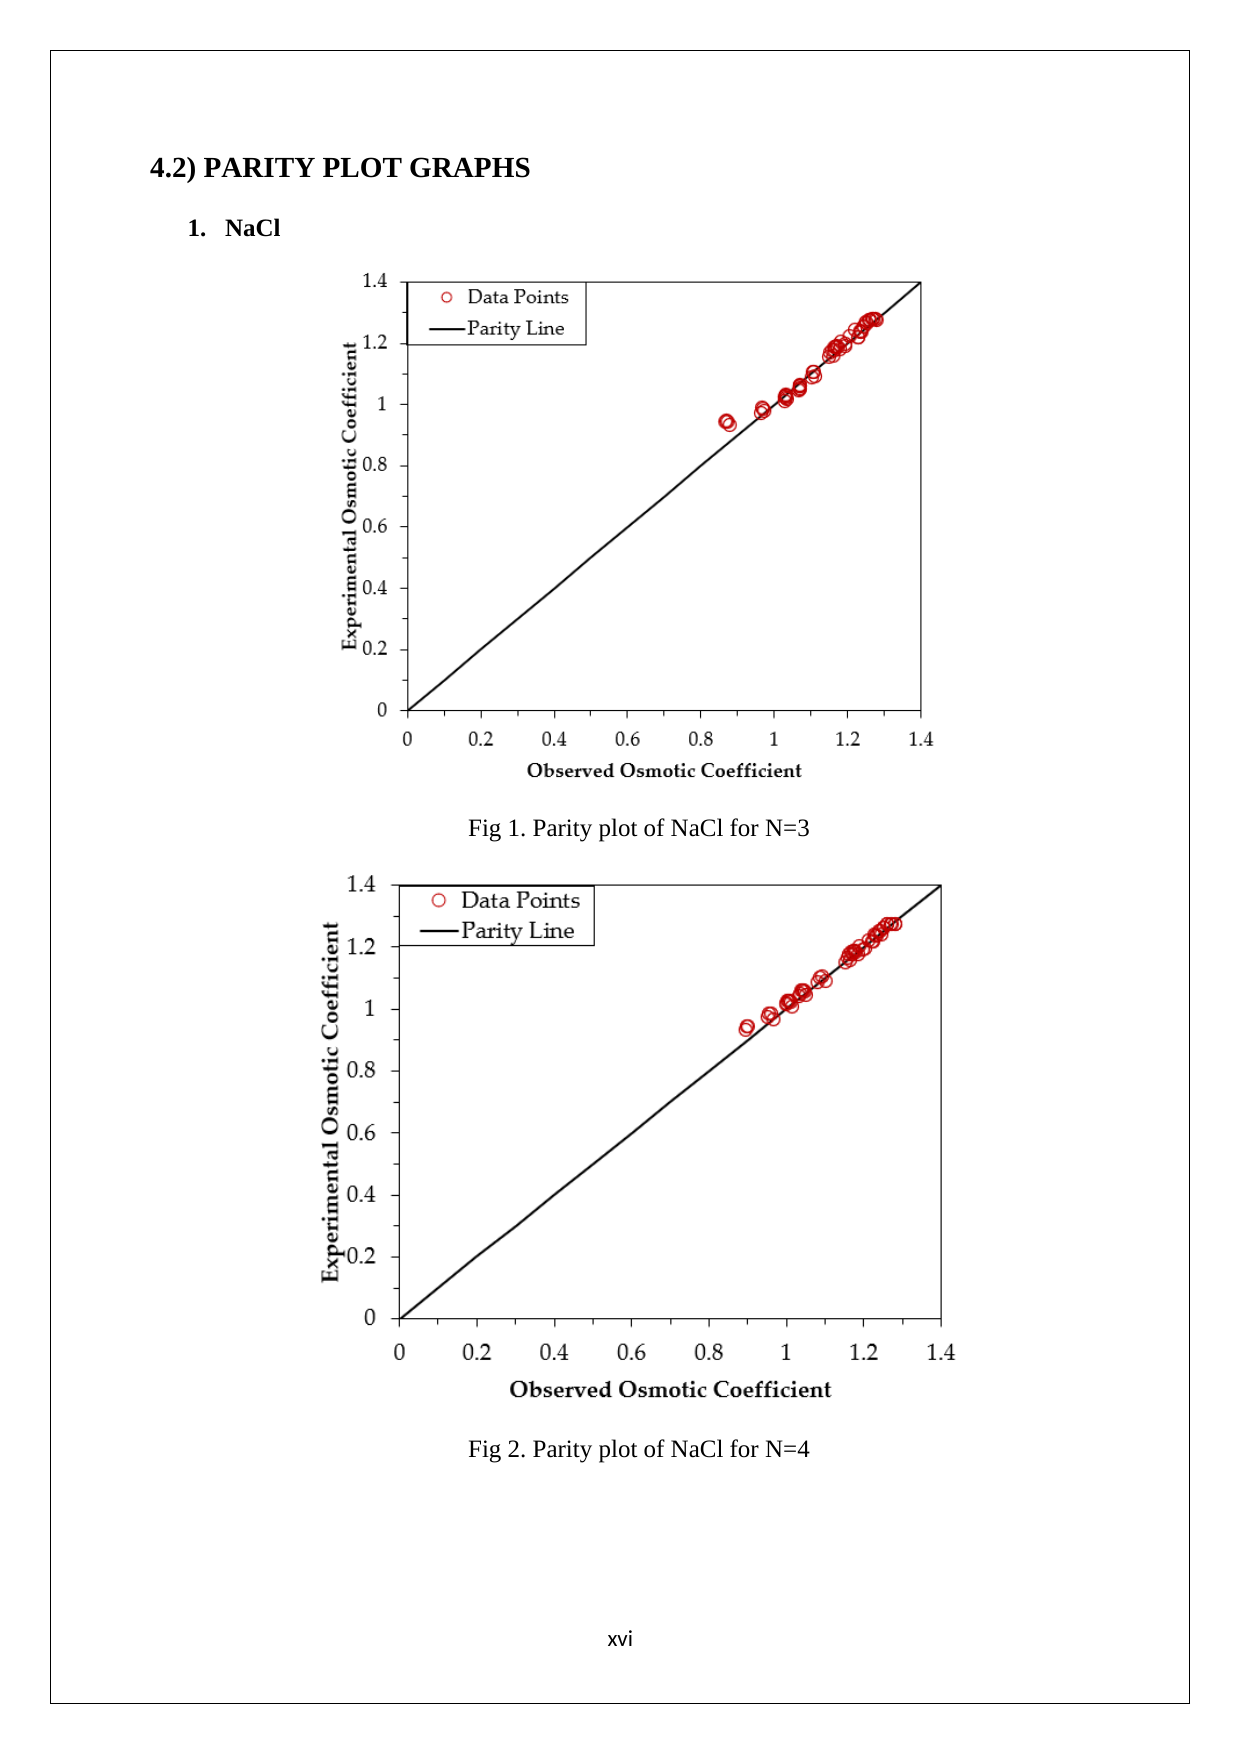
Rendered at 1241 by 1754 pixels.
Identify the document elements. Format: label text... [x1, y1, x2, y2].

text Fig 1. Parity plot of NaCl for N=3 [187, 813, 1090, 842]
picture [336, 260, 942, 789]
text Fig 2. Parity plot of NaCl for N=4 [187, 1434, 1090, 1463]
picture [313, 867, 965, 1410]
text 4.2) PARITY PLOT GRAPHS [150, 150, 1090, 183]
list NaCl [187, 213, 1090, 241]
